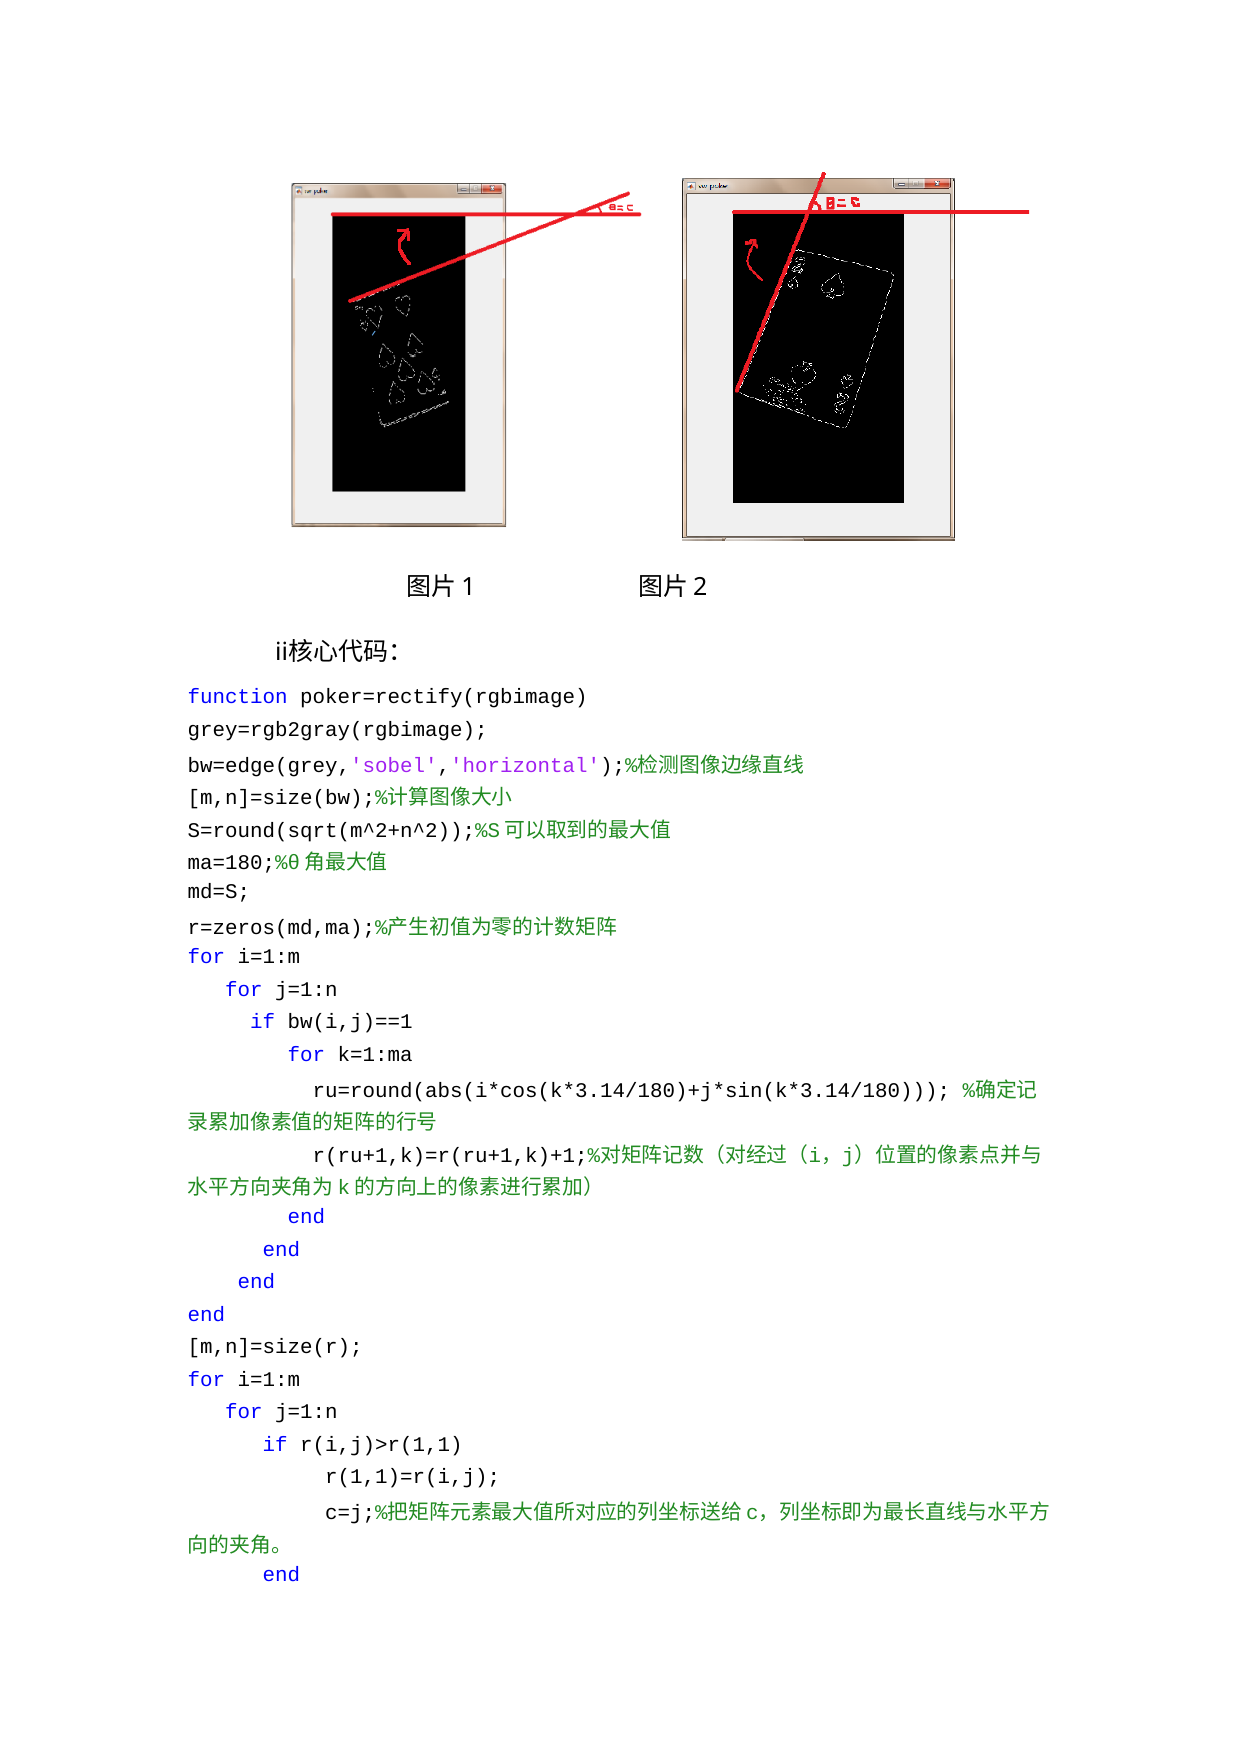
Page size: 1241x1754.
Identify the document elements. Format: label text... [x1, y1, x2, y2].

text end [187, 1299, 1053, 1332]
text bw=edge(grey,'sobel','horizontal');%检测图像边缘直线 [187, 747, 1053, 779]
text end [187, 1234, 1053, 1267]
picture [275, 162, 1030, 546]
text for k=1:ma [187, 1039, 1053, 1072]
text for i=1:m [187, 942, 1053, 974]
text function poker=rectify(rgbimage) [187, 682, 1053, 714]
text for j=1:n [187, 1397, 1053, 1429]
text if bw(i,j)==1 [187, 1007, 1053, 1039]
text for j=1:n [187, 974, 1053, 1007]
text [m,n]=size(r); [187, 1332, 1053, 1364]
text md=S; [187, 877, 1053, 909]
text if r(i,j)>r(1,1) [187, 1429, 1053, 1462]
text r(ru+1,k)=r(ru+1,k)+1;%对矩阵记数（对经过（i，j）位置的像素点并与水平方向夹角为k的方向上的像素进行累加） [187, 1137, 1053, 1202]
text end [187, 1202, 1053, 1234]
text ru=round(abs(i*cos(k*3.14/180)+j*sin(k*3.14/180))); %确定记录累加像素值的矩阵的行号 [187, 1072, 1053, 1137]
text end [187, 1559, 1053, 1592]
text for i=1:m [187, 1364, 1053, 1397]
list ii核心代码： [231, 617, 1053, 682]
text r=zeros(md,ma);%产生初值为零的计数矩阵 [187, 909, 1053, 942]
text ma=180;%θ角最大值 [187, 844, 1053, 877]
text r(1,1)=r(i,j); [187, 1462, 1053, 1494]
list 图片1 图片2 [362, 552, 1053, 617]
text [m,n]=size(bw);%计算图像大小 [187, 779, 1053, 812]
text c=j;%把矩阵元素最大值所对应的列坐标送给c，列坐标即为最长直线与水平方向的夹角。 [187, 1494, 1053, 1559]
text end [187, 1267, 1053, 1299]
text S=round(sqrt(m^2+n^2));%S可以取到的最大值 [187, 812, 1053, 844]
text grey=rgb2gray(rgbimage); [187, 714, 1053, 747]
